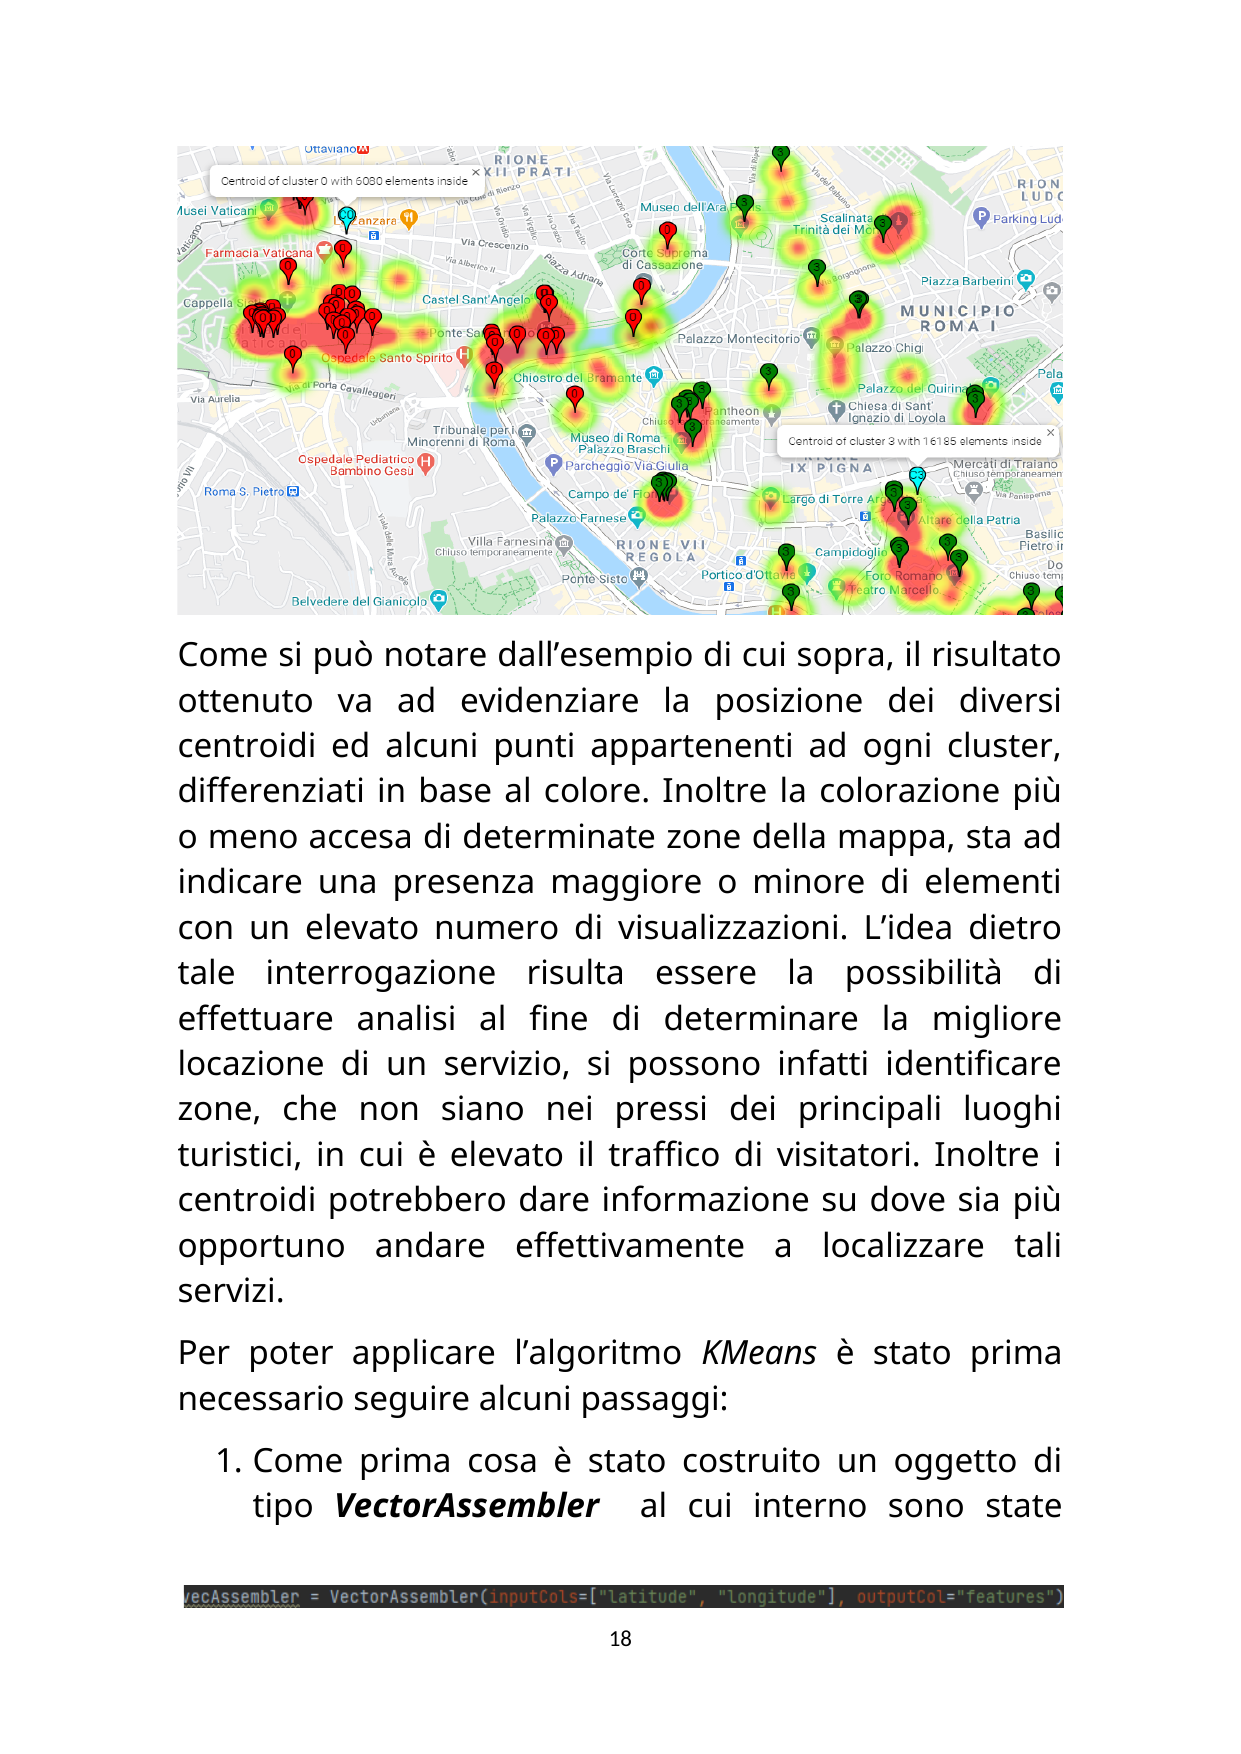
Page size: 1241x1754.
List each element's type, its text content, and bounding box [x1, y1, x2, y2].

text Come si può notare dall’esempio di cui sopra, il risultato ottenuto va ad evidenziare la posizione dei diversi centroidi ed alcuni punti appartenenti ad ogni cluster, differenziati in base al colore. Inoltre la colorazione più o meno accesa di determinate zone della mappa, sta ad indicare una presenza maggiore o minore di elementi con un elevato numero di visualizzazioni. L’idea dietro tale interrogazione risulta essere la possibilità di effettuare analisi al fine di determinare la migliore locazione di un servizio, si possono infatti identificare zone, che non siano nei pressi dei principali luoghi turistici, in cui è elevato il traffico di visitatori. Inoltre i centroidi potrebbero dare informazione su dove sia più opportuno andare effettivamente a localizzare tali servizi. [177, 631, 1063, 1312]
picture [177, 146, 1063, 615]
picture [182, 1585, 1064, 1607]
text Per poter applicare l’algoritmo KMeans è stato prima necessario seguire alcuni passaggi: [177, 1329, 1063, 1420]
